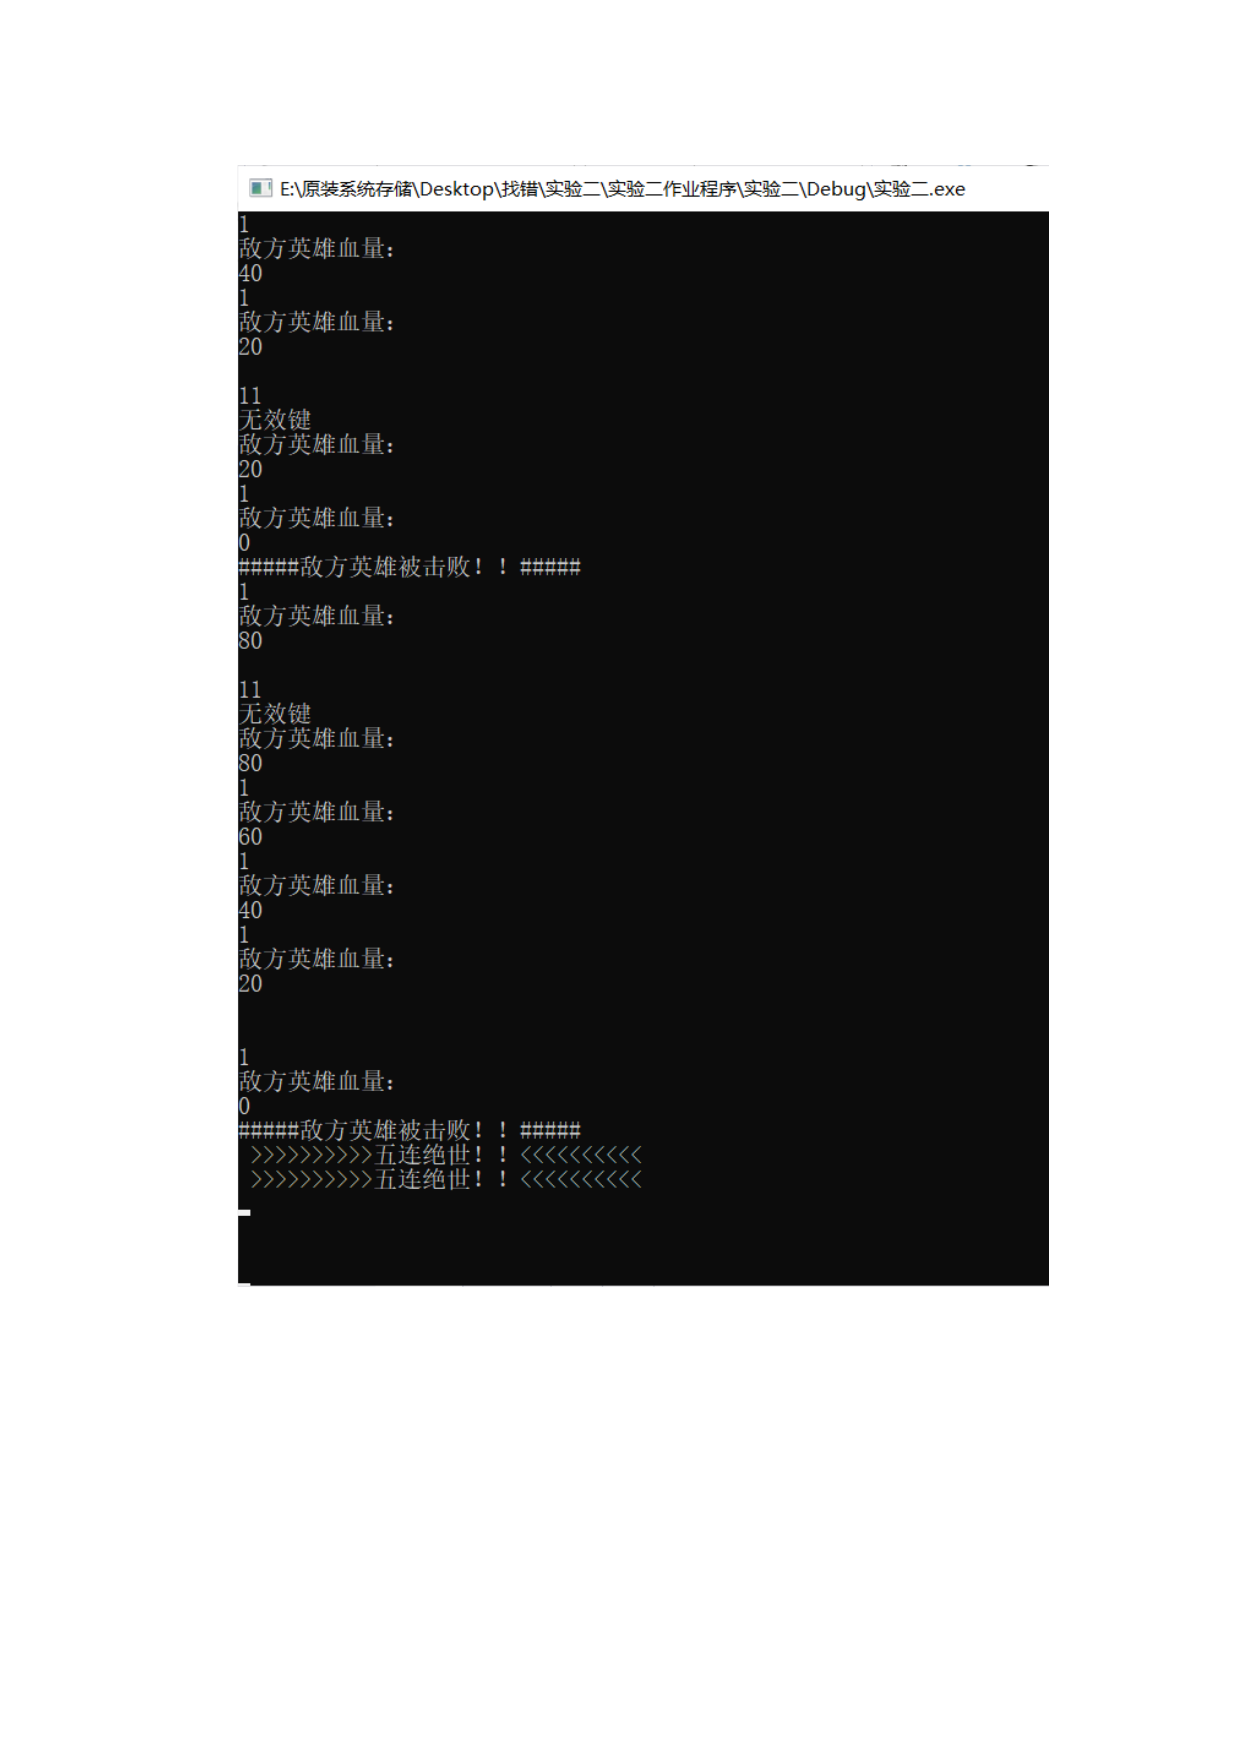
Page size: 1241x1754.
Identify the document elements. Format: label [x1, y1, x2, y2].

picture [237, 165, 1049, 1287]
